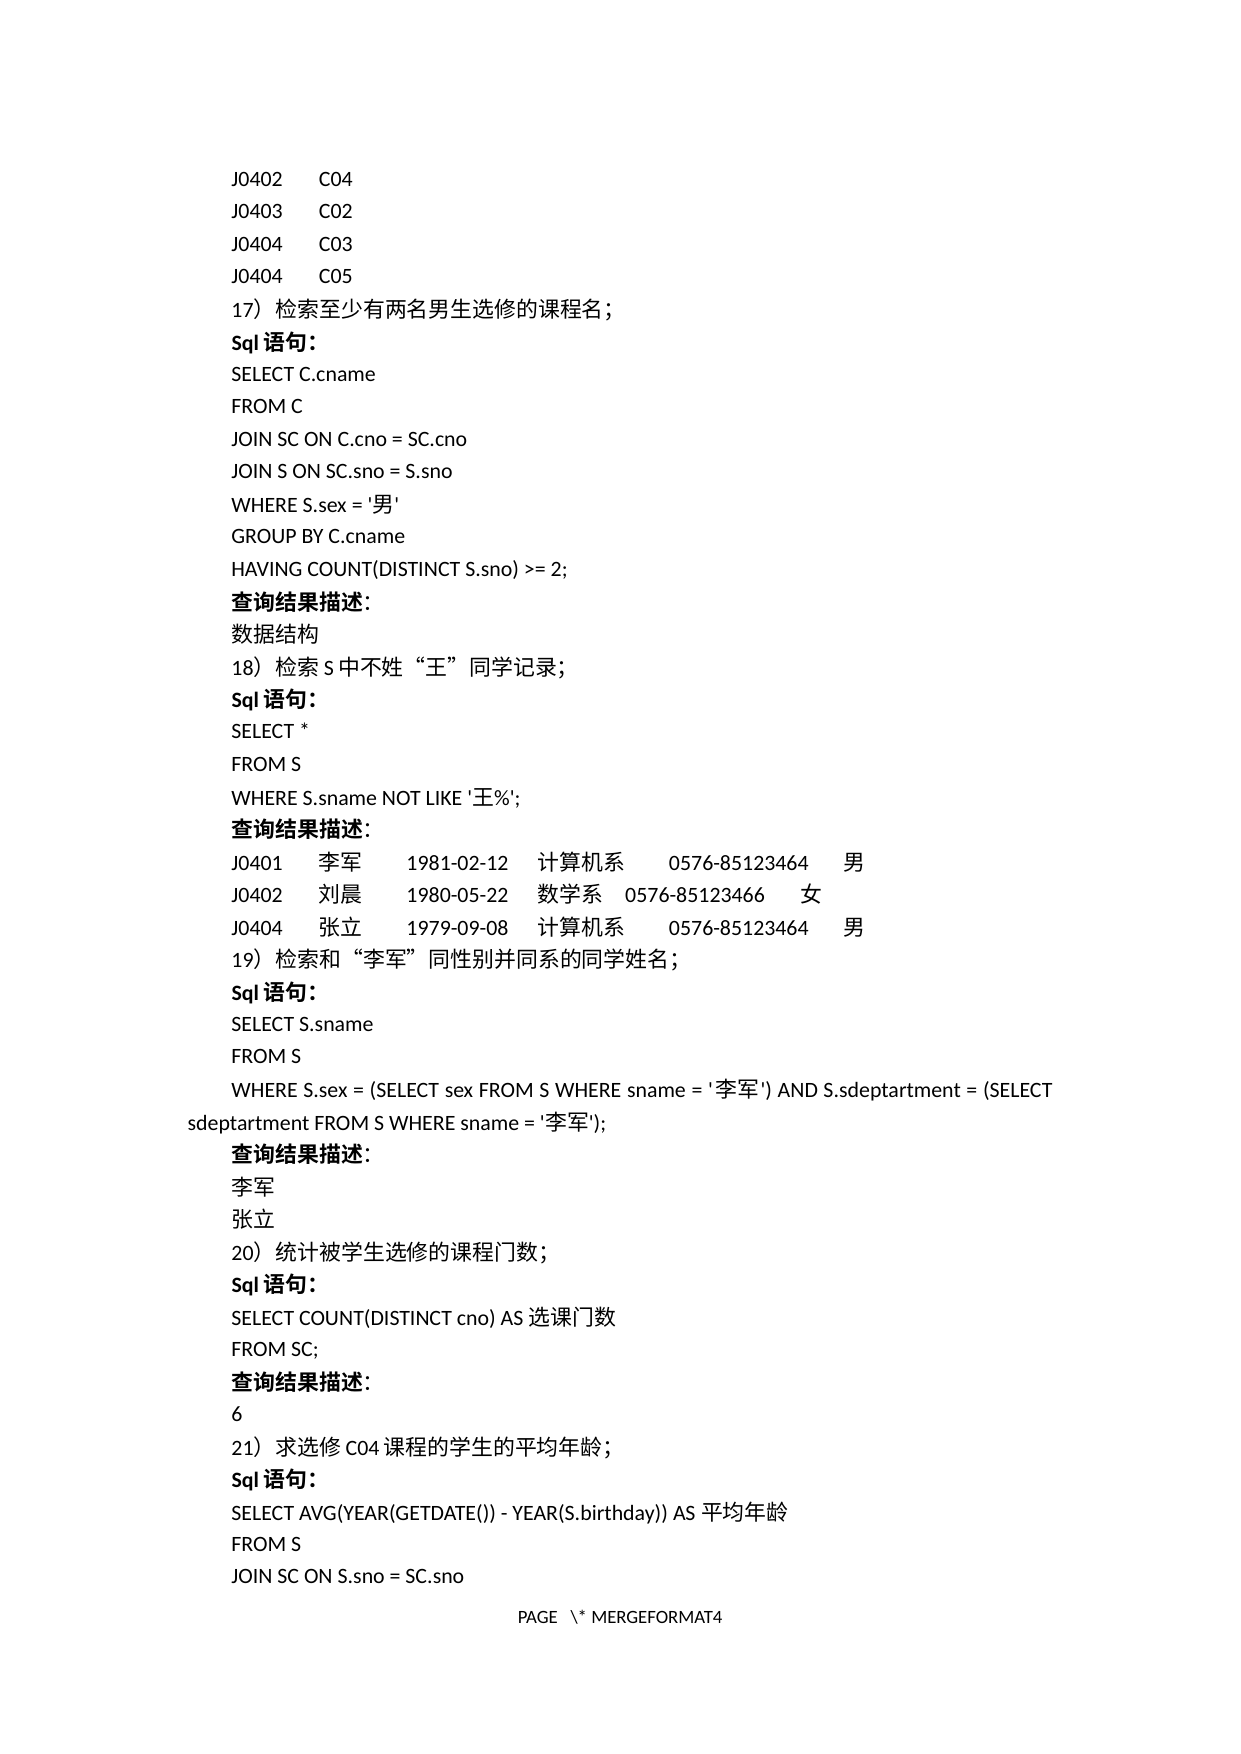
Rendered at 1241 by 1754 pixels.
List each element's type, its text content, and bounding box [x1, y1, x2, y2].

text FROM SC; [187, 1332, 1053, 1364]
text SELECT C.cname [187, 357, 1053, 389]
text WHERE S.sex = (SELECT sex FROM S WHERE sname = '李军') AND S.sdeptartment = (SELECT sdeptartment FROM S WHERE sname = '李军'); [187, 1072, 1053, 1137]
text 18）检索S中不姓“王”同学记录； [187, 649, 1053, 682]
text JOIN SC ON C.cno = SC.cno [187, 422, 1053, 454]
text J0404 C03 [187, 227, 1053, 259]
text 20）统计被学生选修的课程门数； [187, 1234, 1053, 1267]
text Sql语句： [187, 682, 1053, 714]
text 查询结果描述： [187, 1364, 1053, 1397]
text 查询结果描述： [187, 584, 1053, 617]
text SELECT * [187, 714, 1053, 747]
text GROUP BY C.cname [187, 519, 1053, 552]
text 17）检索至少有两名男生选修的课程名； [187, 292, 1053, 324]
text FROM C [187, 389, 1053, 422]
text 李军 [187, 1169, 1053, 1202]
text FROM S [187, 1527, 1053, 1559]
text 查询结果描述： [187, 1137, 1053, 1169]
text J0401 李军 1981-02-12 计算机系 0576-85123464 男 [187, 844, 1053, 877]
text FROM S [187, 747, 1053, 779]
text HAVING COUNT(DISTINCT S.sno) >= 2; [187, 552, 1053, 584]
text WHERE S.sname NOT LIKE '王%'; [187, 779, 1053, 812]
text SELECT COUNT(DISTINCT cno) AS 选课门数 [187, 1299, 1053, 1332]
text J0402 C04 [187, 162, 1053, 194]
text 查询结果描述： [187, 812, 1053, 844]
text SELECT S.sname [187, 1007, 1053, 1039]
text Sql语句： [187, 324, 1053, 357]
text FROM S [187, 1039, 1053, 1072]
text J0404 张立 1979-09-08 计算机系 0576-85123464 男 [187, 909, 1053, 942]
text 21）求选修C04课程的学生的平均年龄； [187, 1429, 1053, 1462]
text SELECT AVG(YEAR(GETDATE()) - YEAR(S.birthday)) AS 平均年龄 [187, 1494, 1053, 1527]
text J0403 C02 [187, 194, 1053, 227]
text JOIN S ON SC.sno = S.sno [187, 454, 1053, 487]
text Sql语句： [187, 1462, 1053, 1494]
text JOIN SC ON S.sno = SC.sno [187, 1559, 1053, 1592]
text WHERE S.sex = '男' [187, 487, 1053, 519]
text 张立 [187, 1202, 1053, 1234]
text Sql语句： [187, 974, 1053, 1007]
text 19）检索和“李军”同性别并同系的同学姓名； [187, 942, 1053, 974]
text J0404 C05 [187, 259, 1053, 292]
text 数据结构 [187, 617, 1053, 649]
text J0402 刘晨 1980-05-22 数学系 0576-85123466 女 [187, 877, 1053, 909]
text 6 [187, 1397, 1053, 1429]
text Sql语句： [187, 1267, 1053, 1299]
